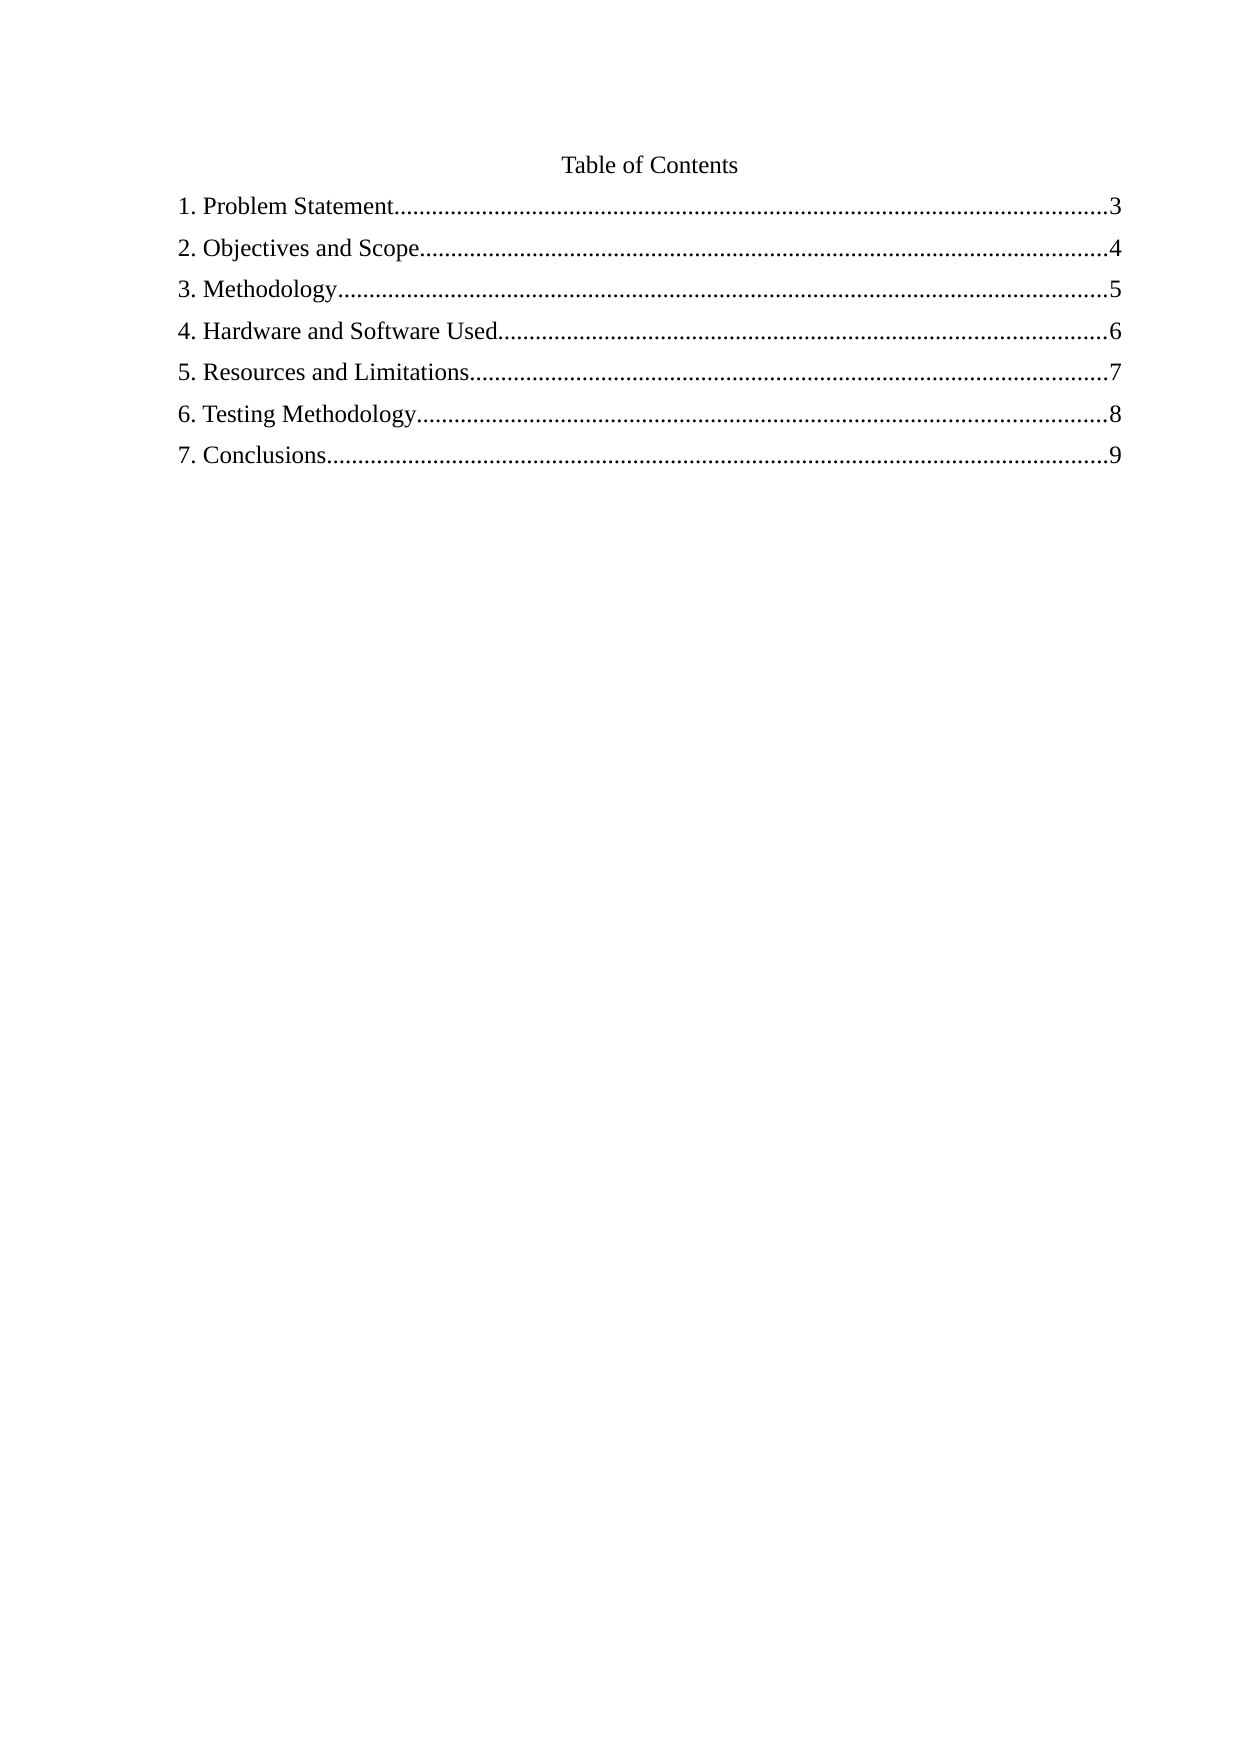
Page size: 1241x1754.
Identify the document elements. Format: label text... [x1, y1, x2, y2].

text 4. Hardware and Software Used 6 [177, 316, 1122, 344]
text 1. Problem Statement 3 [177, 191, 1122, 220]
text 3. Methodology 5 [177, 274, 1122, 303]
text 2. Objectives and Scope 4 [177, 233, 1122, 262]
text Table of Contents [177, 150, 1122, 179]
text 5. Resources and Limitations 7 [177, 357, 1122, 386]
text 6. Testing Methodology 8 [177, 399, 1122, 427]
text 7. Conclusions 9 [177, 440, 1122, 469]
